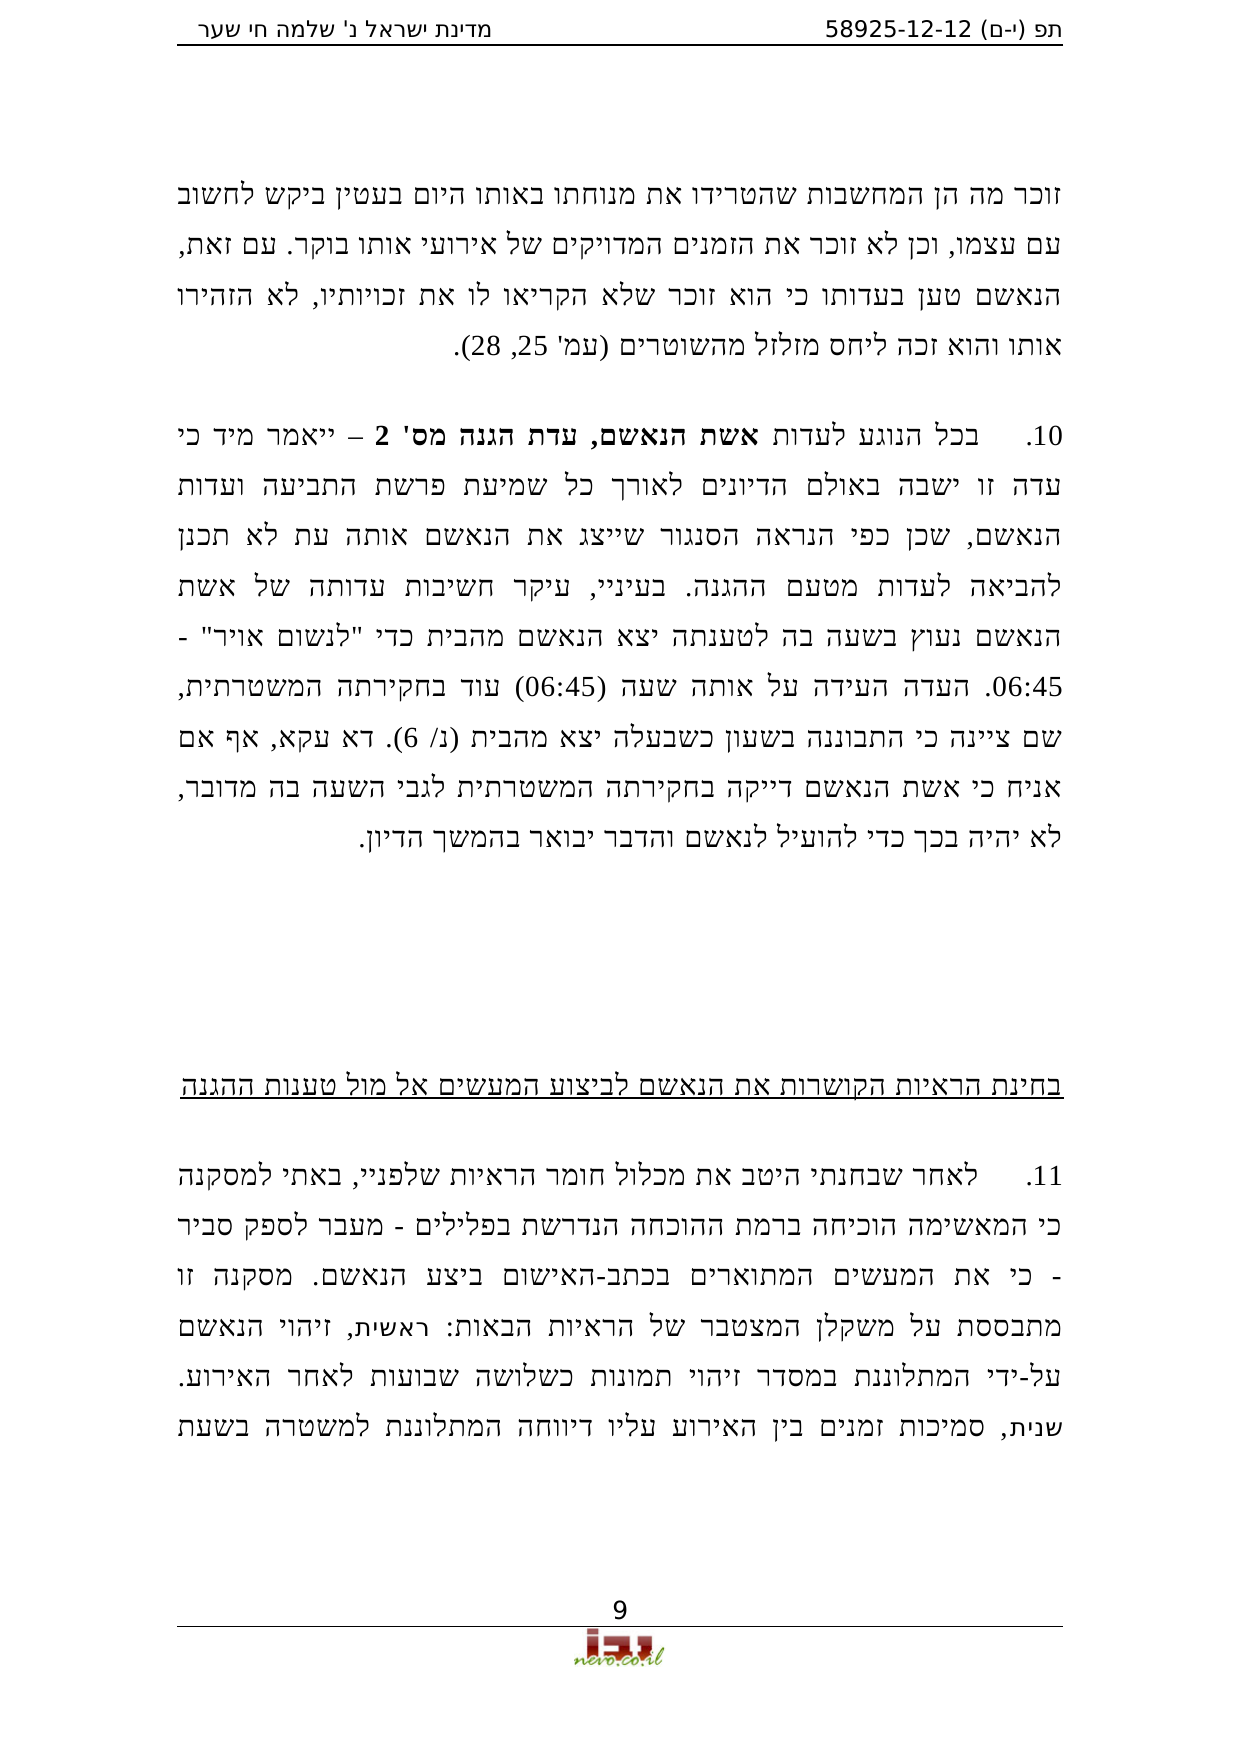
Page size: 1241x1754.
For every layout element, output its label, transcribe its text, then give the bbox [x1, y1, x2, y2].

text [177, 1158, 1063, 1443]
picture [574, 1628, 666, 1667]
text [177, 177, 1063, 362]
text בחינת הראיות הקושרות את הנאשם לביצוע המעשים אל מול טענות ההגנה [177, 1068, 1063, 1102]
text 10. בכל הנוגע לעדות אשת הנאשם, עדת הגנה מס' 2 – ייאמר מיד כי עדה זו ישבה באולם הדיונים לאורך כל שמיעת פרשת התביעה ועדות הנאשם, שכן כפי הנראה הסנגור שייצג את הנאשם אותה עת לא תכנן להביאה לעדות מטעם ההגנה. בעיניי, עיקר חשיבות עדותה של אשת הנאשם נעוץ בשעה בה לטענתה יצא הנאשם מהבית כדי "לנשום אויר" - 06:45. העדה העידה על אותה שעה (06:45) עוד בחקירתה המשטרתית, שם ציינה כי התבוננה בשעון כשבעלה יצא מהבית (נ/ 6). דא עקא, אף אם אניח כי אשת הנאשם דייקה בחקירתה המשטרתית לגבי השעה בה מדובר, לא יהיה בכך כדי להועיל לנאשם והדבר יבואר בהמשך הדיון. [177, 418, 1063, 854]
